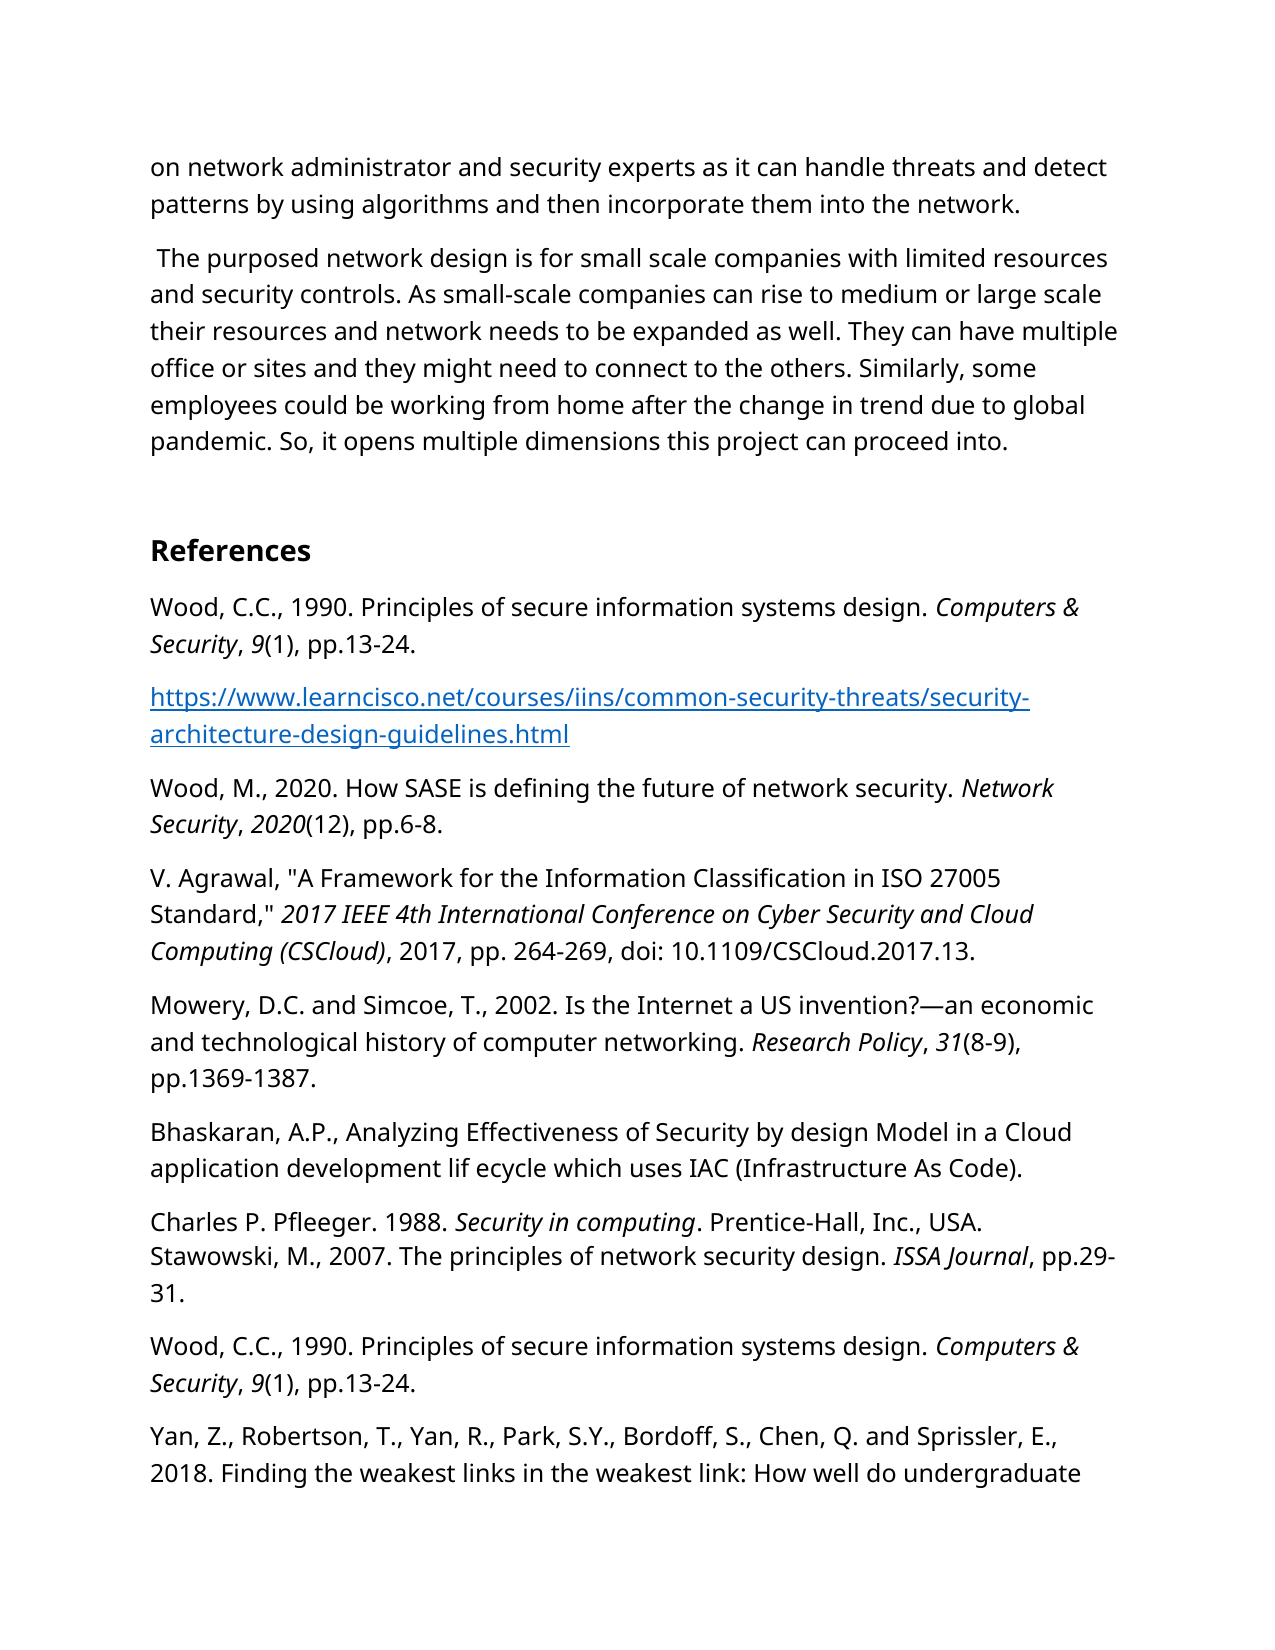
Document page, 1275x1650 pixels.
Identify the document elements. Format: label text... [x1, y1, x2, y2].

text Bhaskaran, A.P., Analyzing Effectiveness of Security by design Model in a Cloud application development lif ecycle which uses IAC (Infrastructure As Code). [150, 1114, 1125, 1185]
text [150, 150, 1125, 221]
text V. Agrawal, "A Framework for the Information Classification in ISO 27005 Standard," 2017 IEEE 4th International Conference on Cyber Security and Cloud Computing (CSCloud), 2017, pp. 264-269, doi: 10.1109/CSCloud.2017.13. [150, 860, 1125, 968]
text Stawowski, M., 2007. The principles of network security design. ISSA Journal, pp.29-31. [150, 1239, 1125, 1309]
text Mowery, D.C. and Simcoe, T., 2002. Is the Internet a US invention?—an economic and technological history of computer networking. Research Policy, 31(8-9), pp.1369-1387. [150, 987, 1125, 1095]
text References [150, 530, 1125, 570]
text Wood, M., 2020. How SASE is defining the future of network security. Network Security, 2020(12), pp.6-8. [150, 770, 1125, 841]
text Wood, C.C., 1990. Principles of secure information systems design. Computers & Security, 9(1), pp.13-24. [150, 1329, 1125, 1400]
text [150, 1419, 1125, 1490]
text Charles P. Pfleeger. 1988. Security in computing. Prentice-Hall, Inc., USA. [150, 1204, 1125, 1239]
text The purposed network design is for small scale companies with limited resources and security controls. As small-scale companies can rise to medium or large scale their resources and network needs to be expanded as well. They can have multiple office or sites and they might need to connect to the others. Similarly, some employees could be working from home after the change in trend due to global pandemic. So, it opens multiple dimensions this project can proceed into. [150, 240, 1125, 458]
text https://www.learncisco.net/courses/iins/common-security-threats/security-architecture-design-guidelines.html [150, 680, 1125, 751]
text Wood, C.C., 1990. Principles of secure information systems design. Computers & Security, 9(1), pp.13-24. [150, 590, 1125, 661]
